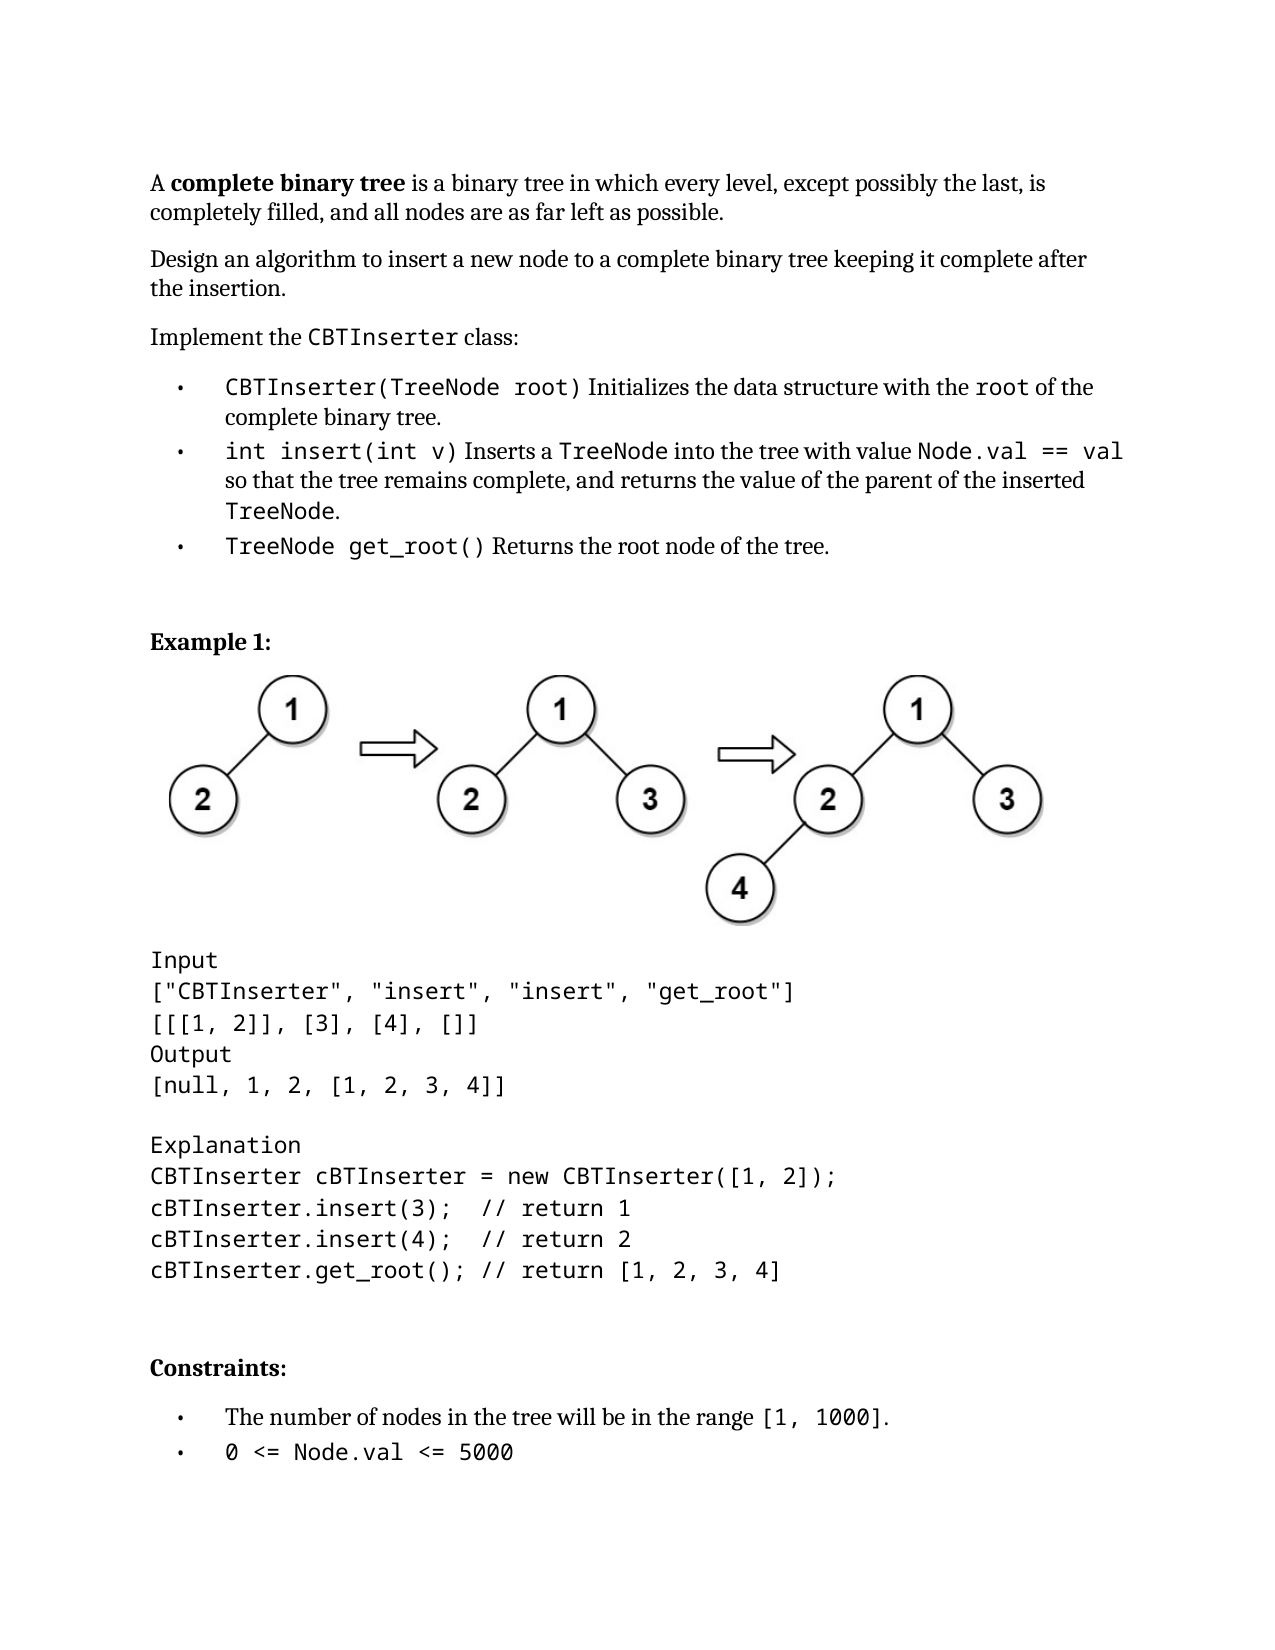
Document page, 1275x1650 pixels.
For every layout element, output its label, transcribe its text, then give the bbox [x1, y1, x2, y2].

text Design an algorithm to insert a new node to a complete binary tree keeping it complete after the insertion. [150, 245, 1125, 302]
text Constraints: [150, 1354, 1125, 1382]
text A complete binary tree is a binary tree in which every level, except possibly the last, is completely filled, and all nodes are as far left as possible. [150, 169, 1125, 226]
text Implement the CBTInserter class: [150, 321, 1125, 352]
list TreeNode get_root() Returns the root node of the tree. [175, 530, 1125, 561]
list int insert(int v) Inserts a TreeNode into the tree with value Node.val == val so that the tree remains complete, and returns the value of the parent of the inserted TreeNode. [175, 435, 1125, 526]
list 0 <= Node.val <= 5000 [175, 1436, 1125, 1467]
text Input ["CBTInserter", "insert", "insert", "get_root"] [[[1, 2]], [3], [4], []] Output [null, 1, 2, [1, 2, 3, 4]] Explanation CBTInserter cBTInserter = new CBTInserter([1, 2]); cBTInserter.insert(3); // return 1 cBTInserter.insert(4); // return 2 cBTInserter.get_root(); // return [1, 2, 3, 4] [150, 944, 1125, 1285]
list CBTInserter(TreeNode root) Initializes the data structure with the root of the complete binary tree. [175, 371, 1125, 431]
list The number of nodes in the tree will be in the range [1, 1000]. [175, 1401, 1125, 1432]
picture [168, 675, 1044, 926]
text Example 1: [150, 627, 1125, 656]
